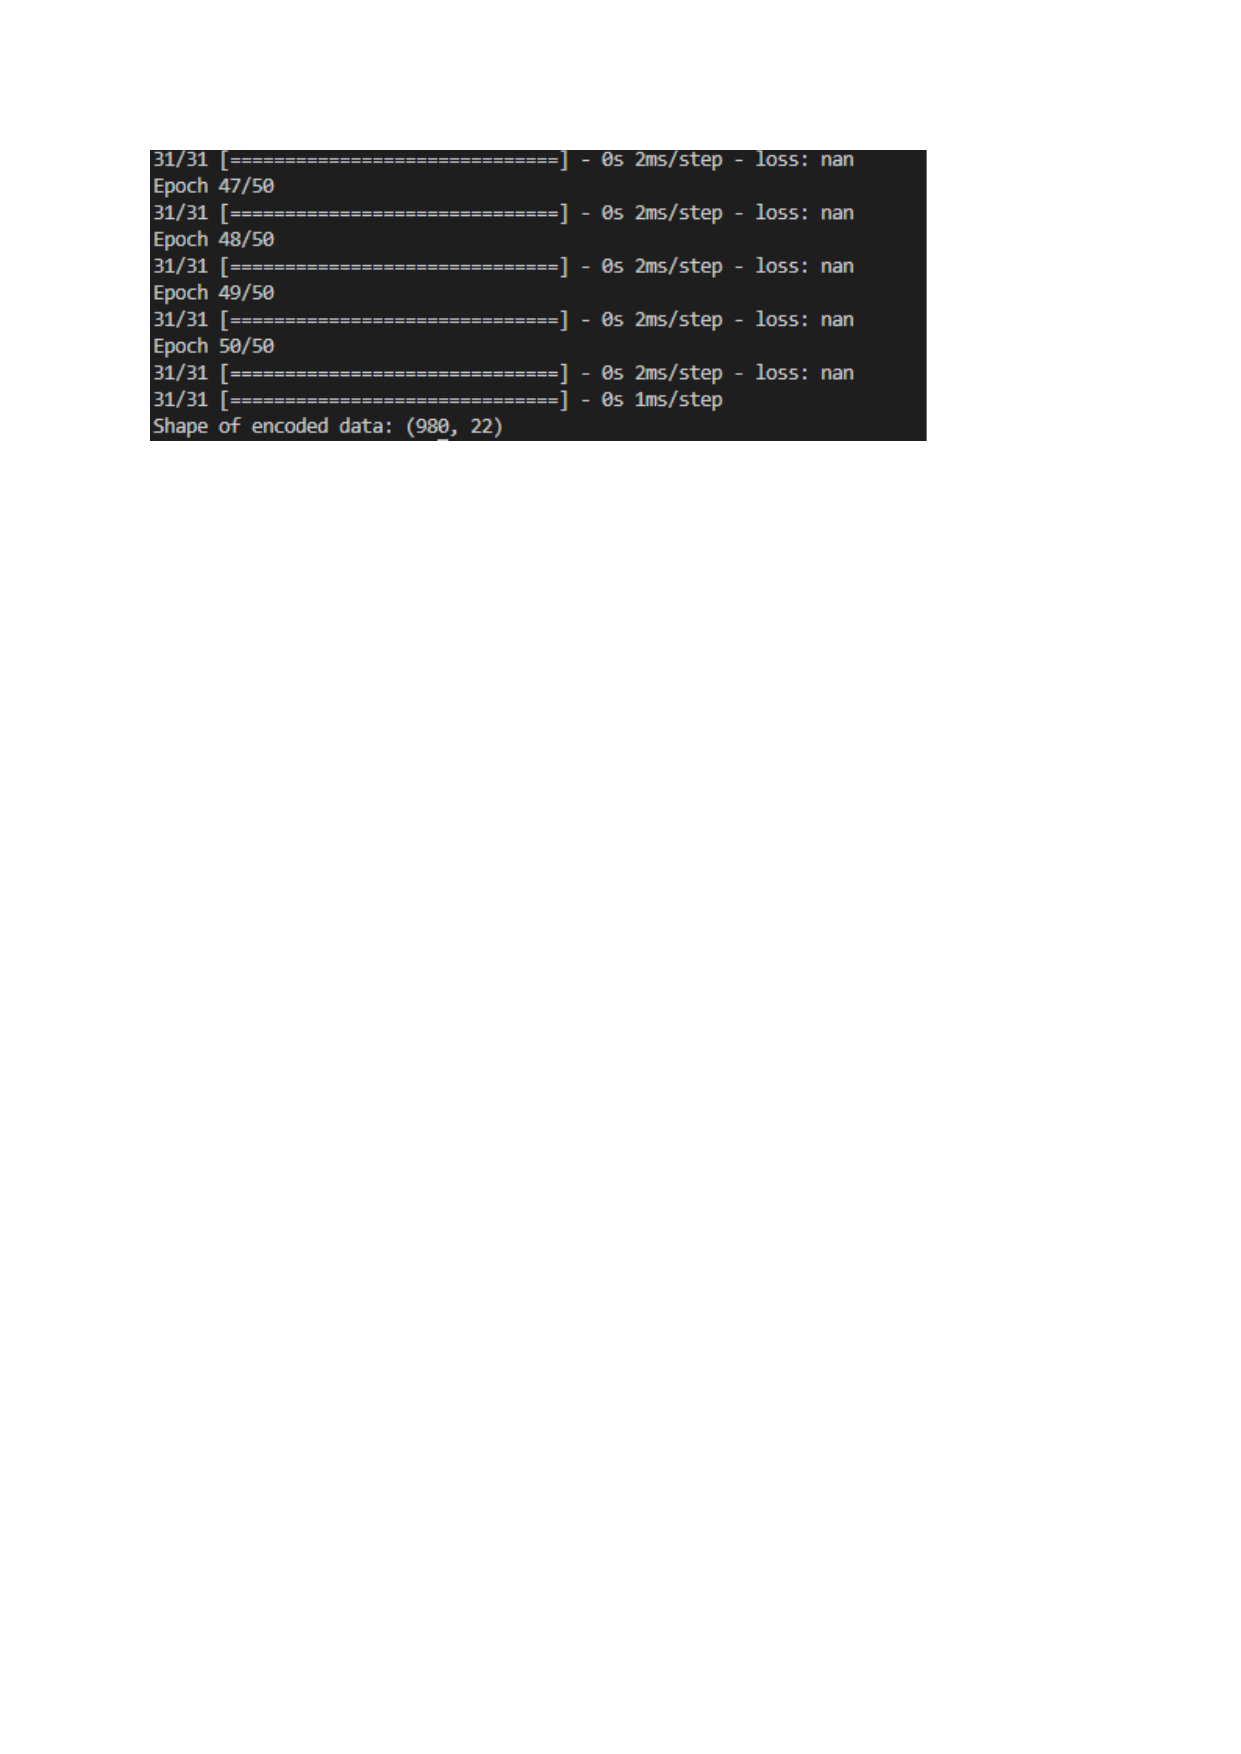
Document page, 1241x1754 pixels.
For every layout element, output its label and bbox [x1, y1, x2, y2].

picture [150, 150, 927, 441]
